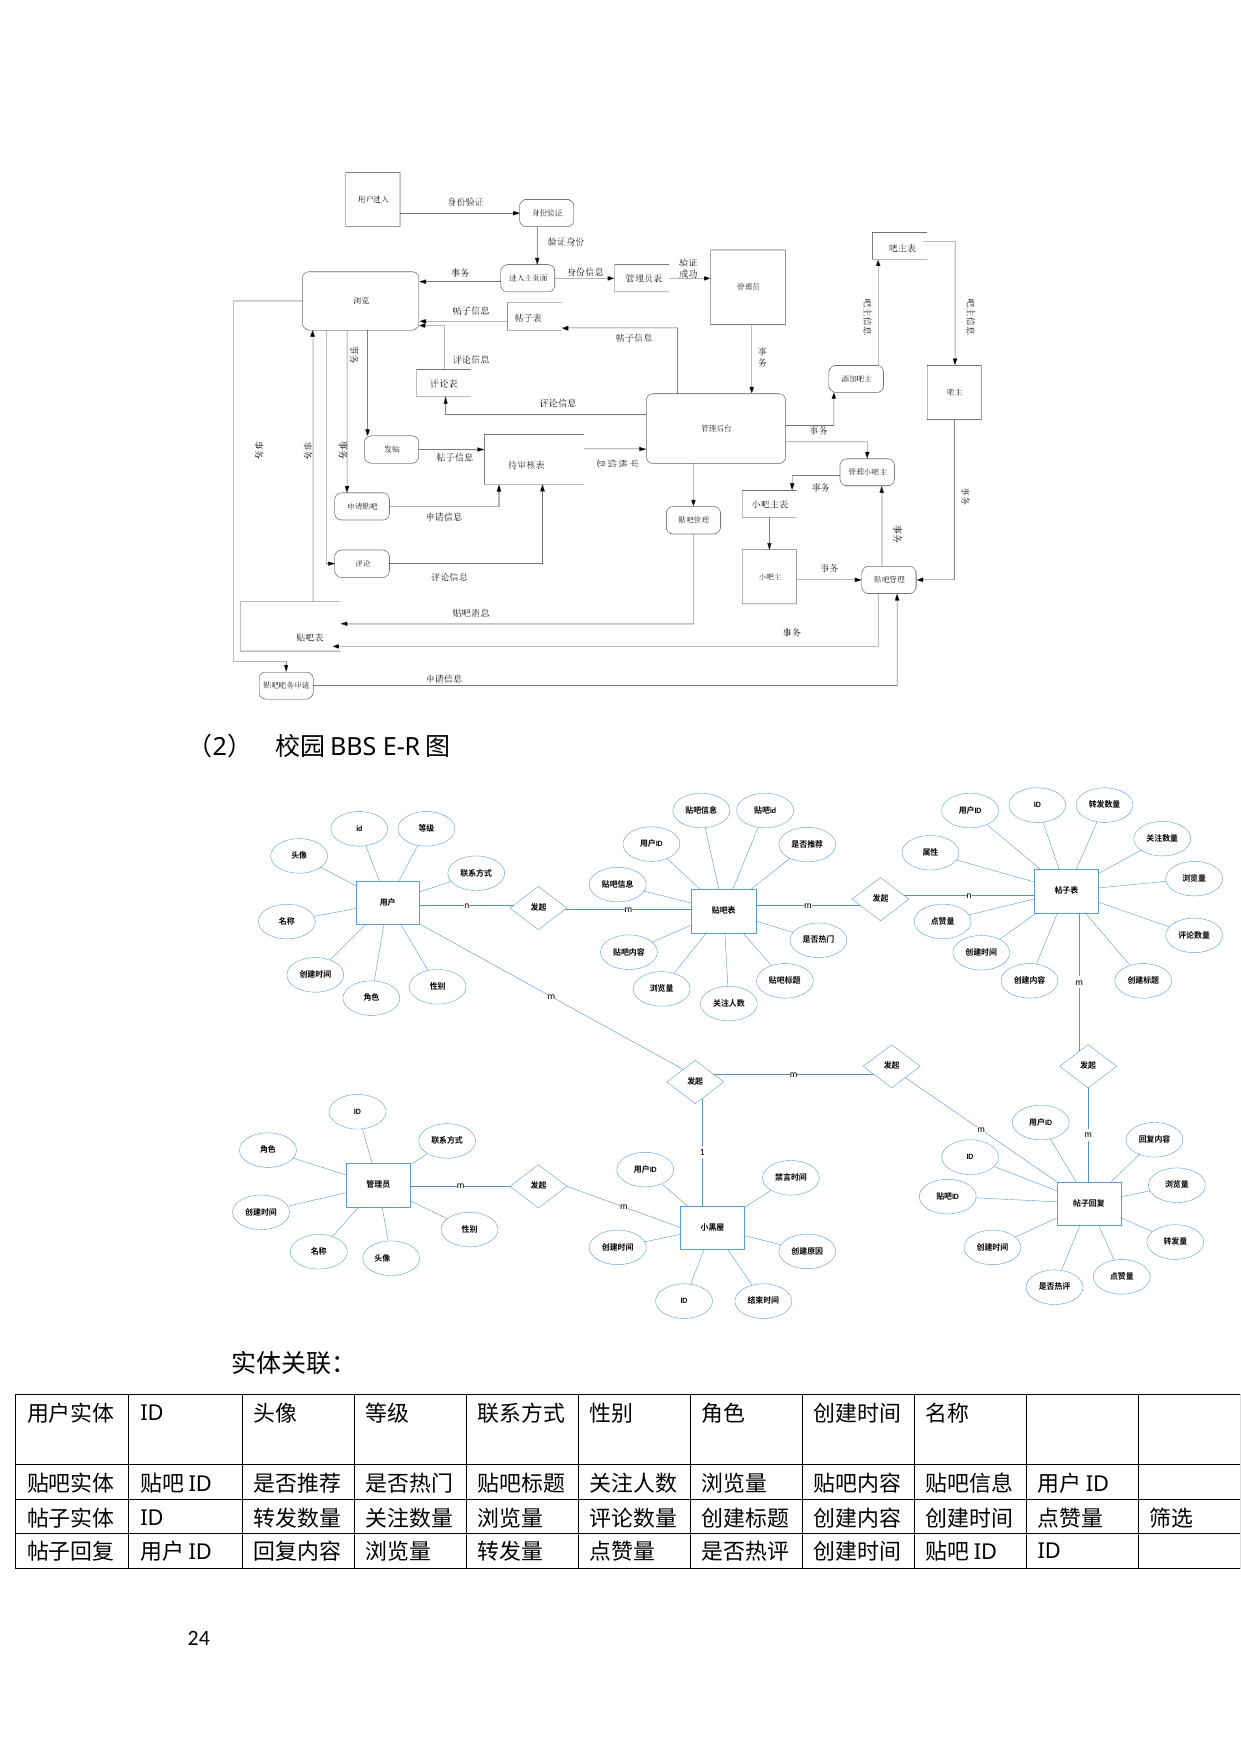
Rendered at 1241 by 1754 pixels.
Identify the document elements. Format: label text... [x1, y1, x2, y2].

table_cell 创建内容 [803, 1500, 914, 1533]
table_cell 贴吧ID [129, 1465, 242, 1499]
table_cell 是否热门 [355, 1465, 466, 1499]
table_cell 回复内容 [243, 1534, 354, 1568]
table_header 创建时间 [803, 1395, 914, 1464]
table_cell 是否推荐 [243, 1465, 354, 1499]
table_cell 筛选 [1139, 1500, 1240, 1533]
table_cell 创建时间 [915, 1500, 1026, 1533]
table_cell 浏览量 [467, 1500, 578, 1533]
table_cell 评论数量 [579, 1500, 690, 1533]
table_cell 点赞量 [1027, 1500, 1138, 1533]
table_header [1139, 1395, 1240, 1464]
table_header 联系方式 [467, 1395, 578, 1464]
table_cell 帖子回复实体 [16, 1534, 128, 1568]
table_cell 转发量 [467, 1534, 578, 1568]
table_cell 贴吧实体 [16, 1465, 128, 1499]
table_cell 是否热评 [691, 1534, 802, 1568]
table_header 名称 [915, 1395, 1026, 1464]
table_cell 贴吧标题 [467, 1465, 578, 1499]
table_header 性别 [579, 1395, 690, 1464]
table_header 等级 [355, 1395, 466, 1464]
table_cell 贴吧ID [915, 1534, 1026, 1568]
table_cell 帖子实体 [16, 1500, 128, 1533]
table_cell 贴吧信息 [915, 1465, 1026, 1499]
table_header 用户实体 [16, 1395, 128, 1464]
table_cell 关注人数 [579, 1465, 690, 1499]
list 实体关联： [231, 1329, 1053, 1394]
table_cell 浏览量 [355, 1534, 466, 1568]
table_cell 用户ID [129, 1534, 242, 1568]
table_cell ID [1027, 1534, 1138, 1568]
table_cell [1139, 1465, 1240, 1499]
table_header ID [129, 1395, 242, 1464]
table_header 头像 [243, 1395, 354, 1464]
table_cell 创建标题 [691, 1500, 802, 1533]
table_header [1027, 1395, 1138, 1464]
table_header 角色 [691, 1395, 802, 1464]
table_cell ID [129, 1500, 242, 1533]
table_cell [1139, 1534, 1240, 1568]
picture [225, 171, 988, 700]
table_cell 转发数量 [243, 1500, 354, 1533]
table_cell 点赞量 [579, 1534, 690, 1568]
list 校园BBS E-R图 [187, 712, 1053, 777]
table_cell 用户ID [1027, 1465, 1138, 1499]
table_cell 创建时间 [803, 1534, 914, 1568]
table_cell 关注数量 [355, 1500, 466, 1533]
table_cell 浏览量 [691, 1465, 802, 1499]
table_cell 贴吧内容 [803, 1465, 914, 1499]
